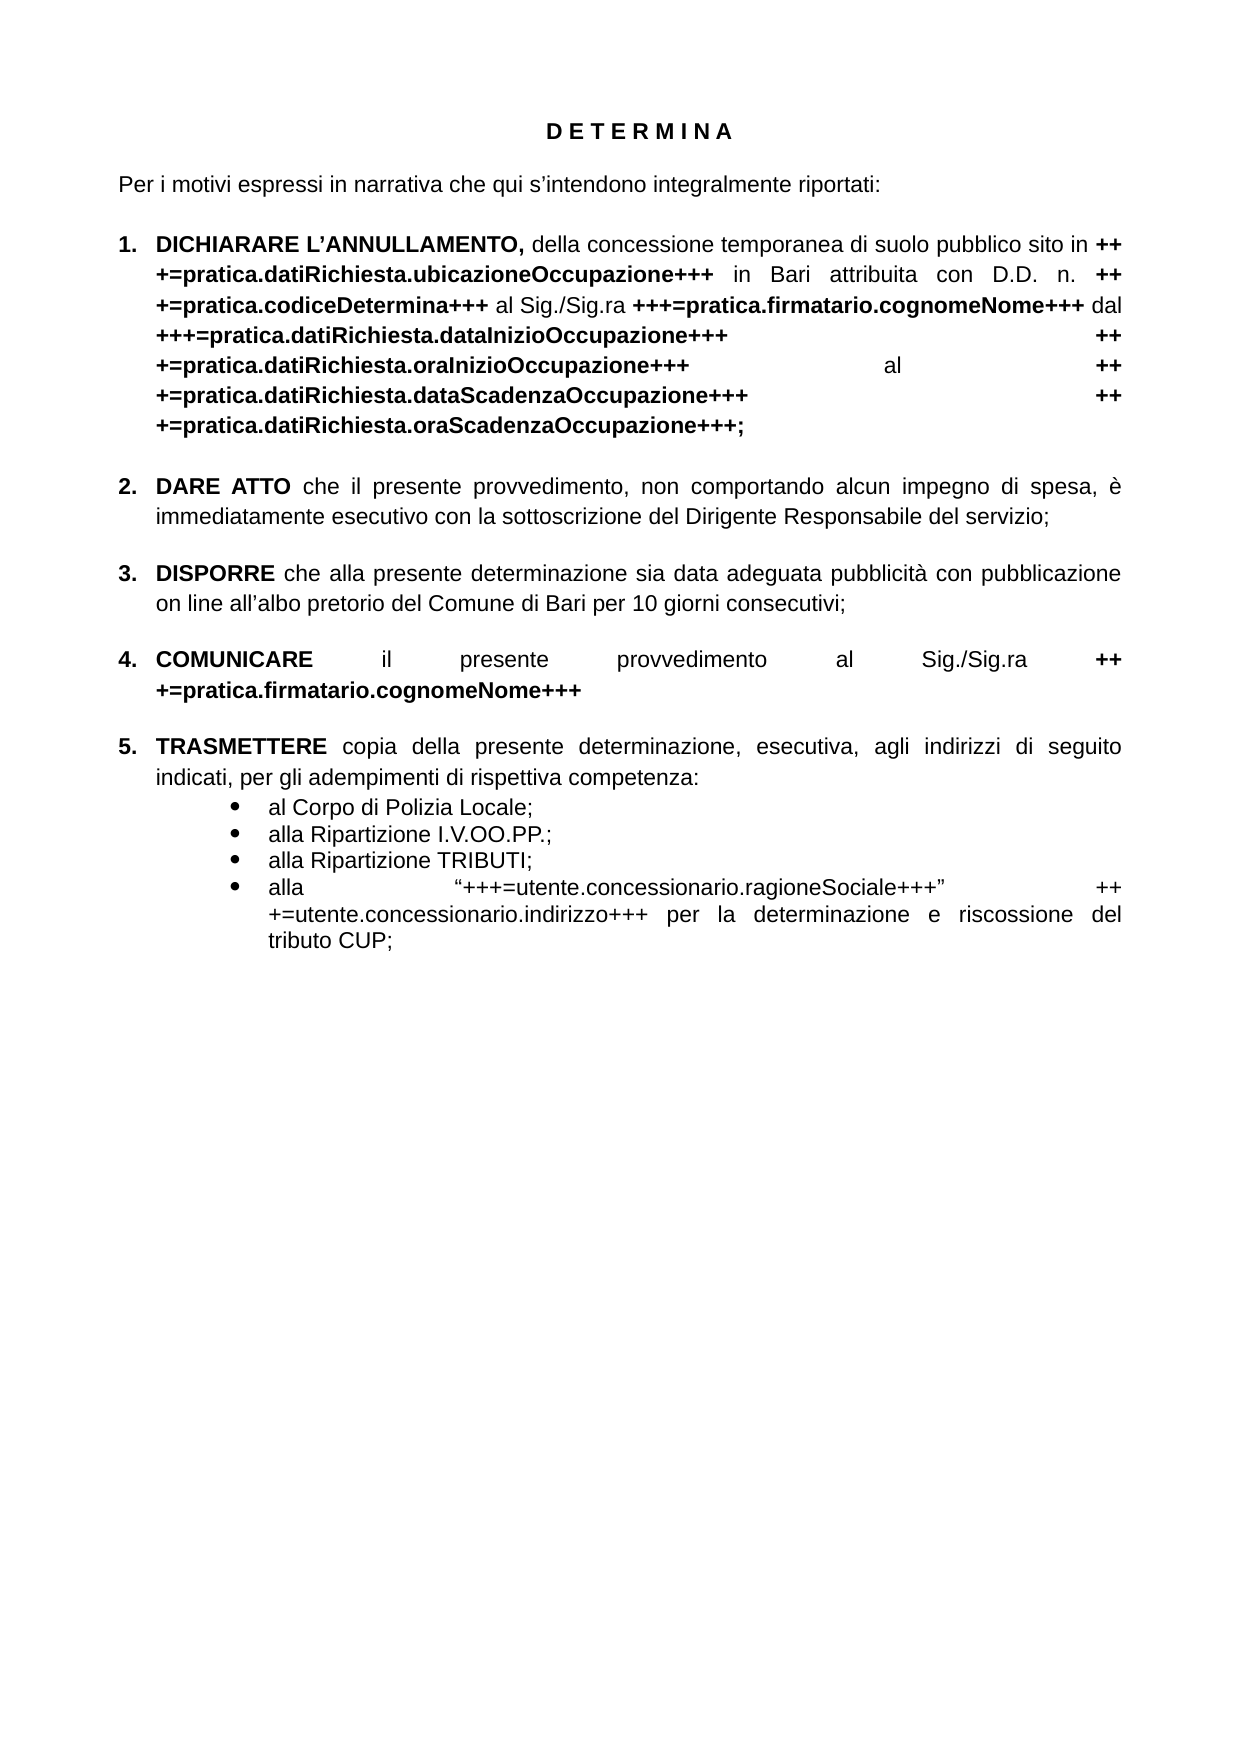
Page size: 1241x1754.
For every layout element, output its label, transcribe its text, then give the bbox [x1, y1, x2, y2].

list COMUNICARE il presente provvedimento al Sig./Sig.ra +++=pratica.firmatario.cognomeNome+++ [118, 646, 1122, 703]
list DARE ATTO che il presente provvedimento, non comportando alcun impegno di spesa, è immediatamente esecutivo con la sottoscrizione del Dirigente Responsabile del servizio; [118, 473, 1122, 529]
text Per i motivi espressi in narrativa che qui s’intendono integralmente riportati: [118, 171, 1122, 197]
list DICHIARARE L’ANNULLAMENTO, della concessione temporanea di suolo pubblico sito in +++=pratica.datiRichiesta.ubicazioneOccupazione+++ in Bari attribuita con D.D. n. +++=pratica.codiceDetermina+++ al Sig./Sig.ra +++=pratica.firmatario.cognomeNome+++ dal +++=pratica.datiRichiesta.dataInizioOccupazione+++ +++=pratica.datiRichiesta.oraInizioOccupazione+++ al +++=pratica.datiRichiesta.dataScadenzaOccupazione+++ +++=pratica.datiRichiesta.oraScadenzaOccupazione+++; [118, 231, 1122, 439]
list DISPORRE che alla presente determinazione sia data adeguata pubblicità con pubblicazione on line all’albo pretorio del Comune di Bari per 10 giorni consecutivi; [118, 560, 1122, 616]
list al Corpo di Polizia Locale; [231, 794, 1122, 821]
list alla “+++=utente.concessionario.ragioneSociale+++” +++=utente.concessionario.indirizzo+++ per la determinazione e riscossione del tributo CUP; [231, 874, 1122, 954]
list alla Ripartizione TRIBUTI; [231, 847, 1122, 874]
list alla Ripartizione I.V.OO.PP.; [231, 821, 1122, 847]
subtitle D E T E R M I N A [156, 118, 1122, 144]
list TRASMETTERE copia della presente determinazione, esecutiva, agli indirizzi di seguito indicati, per gli adempimenti di rispettiva competenza: [118, 733, 1122, 790]
